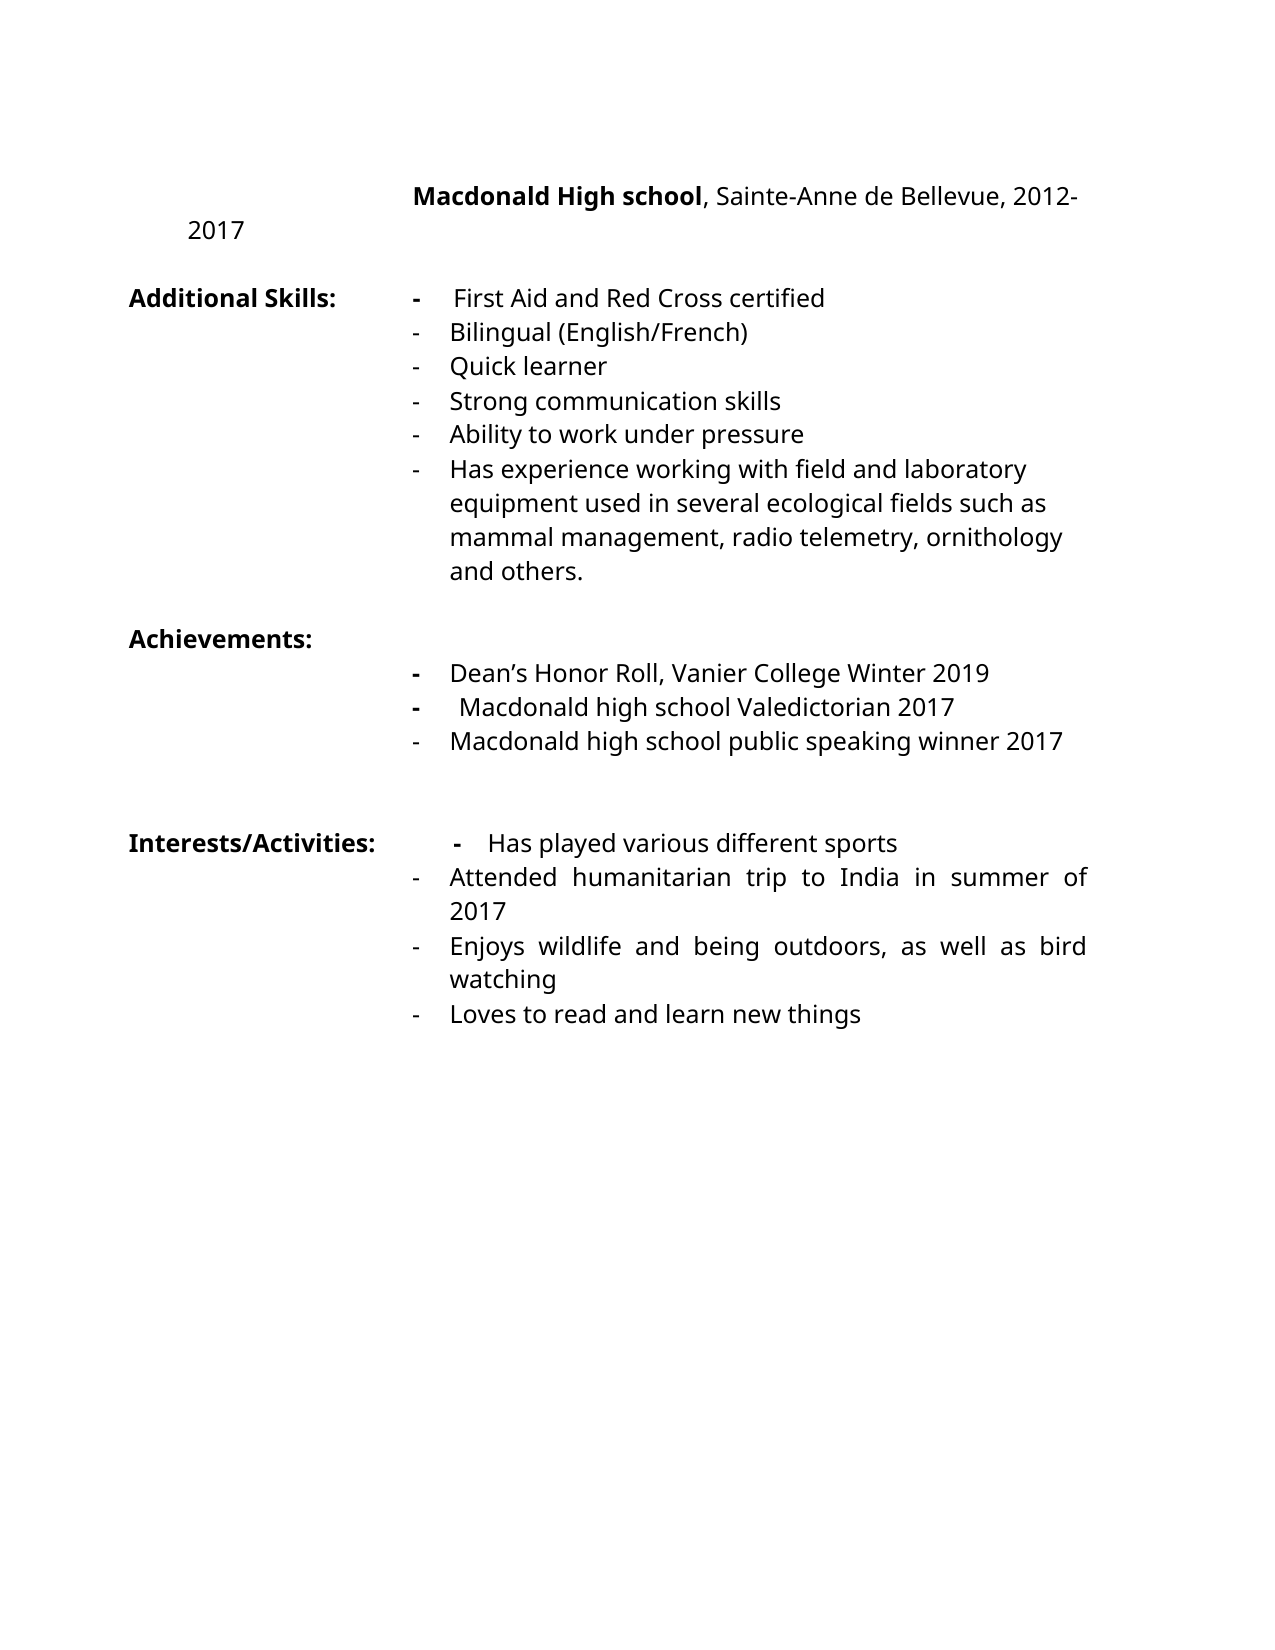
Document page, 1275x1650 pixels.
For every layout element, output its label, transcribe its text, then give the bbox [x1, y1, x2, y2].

list Attended humanitarian trip to India in summer of 2017 [412, 860, 1087, 928]
list Interests/Activities: - Has played various different sports [128, 826, 1087, 860]
text Macdonald High school, Sainte-Anne de Bellevue, 2012-2017 [128, 179, 1087, 247]
text - Macdonald high school Valedictorian 2017 [412, 690, 1087, 724]
list Enjoys wildlife and being outdoors, as well as bird watching [412, 928, 1087, 996]
list Ability to work under pressure [412, 417, 1087, 451]
list Loves to read and learn new things [412, 996, 1087, 1030]
list Strong communication skills [412, 383, 1087, 417]
text Additional Skills: - First Aid and Red Cross certified [128, 281, 1087, 315]
list Macdonald high school public speaking winner 2017 [412, 724, 1087, 758]
list Bilingual (English/French) [412, 315, 1087, 349]
list Dean’s Honor Roll, Vanier College Winter 2019 [412, 656, 1087, 690]
list Quick learner [412, 349, 1087, 383]
list Achievements: [128, 622, 1087, 656]
list Has experience working with field and laboratory equipment used in several ecological fields such as mammal management, radio telemetry, ornithology and others. [412, 451, 1087, 587]
